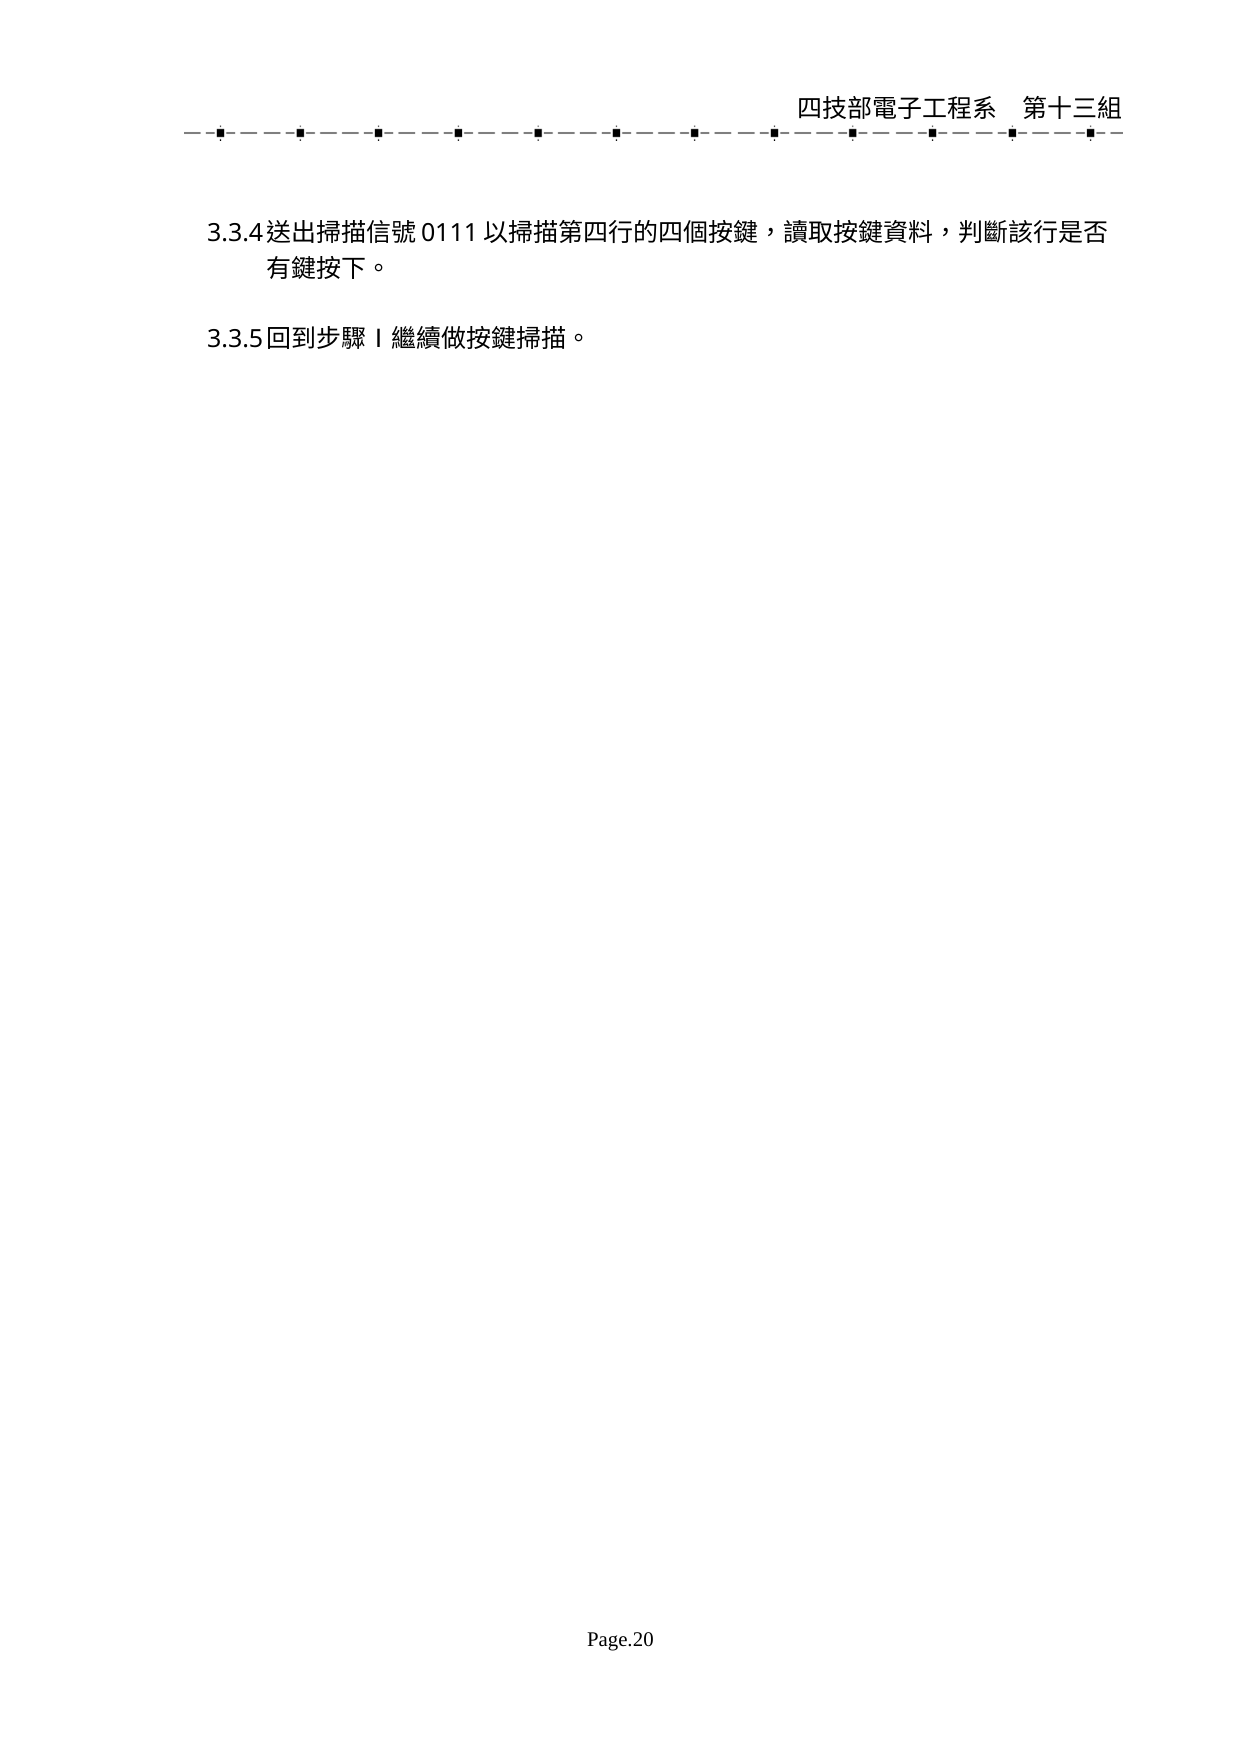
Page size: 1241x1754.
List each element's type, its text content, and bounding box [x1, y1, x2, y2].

picture [184, 124, 1123, 141]
text 回到步驟Ⅰ繼續做按鍵掃描。 [207, 319, 1122, 355]
text 送出掃描信號0111以掃描第四行的四個按鍵，讀取按鍵資料，判斷該行是否有鍵按下。 [207, 212, 1122, 284]
